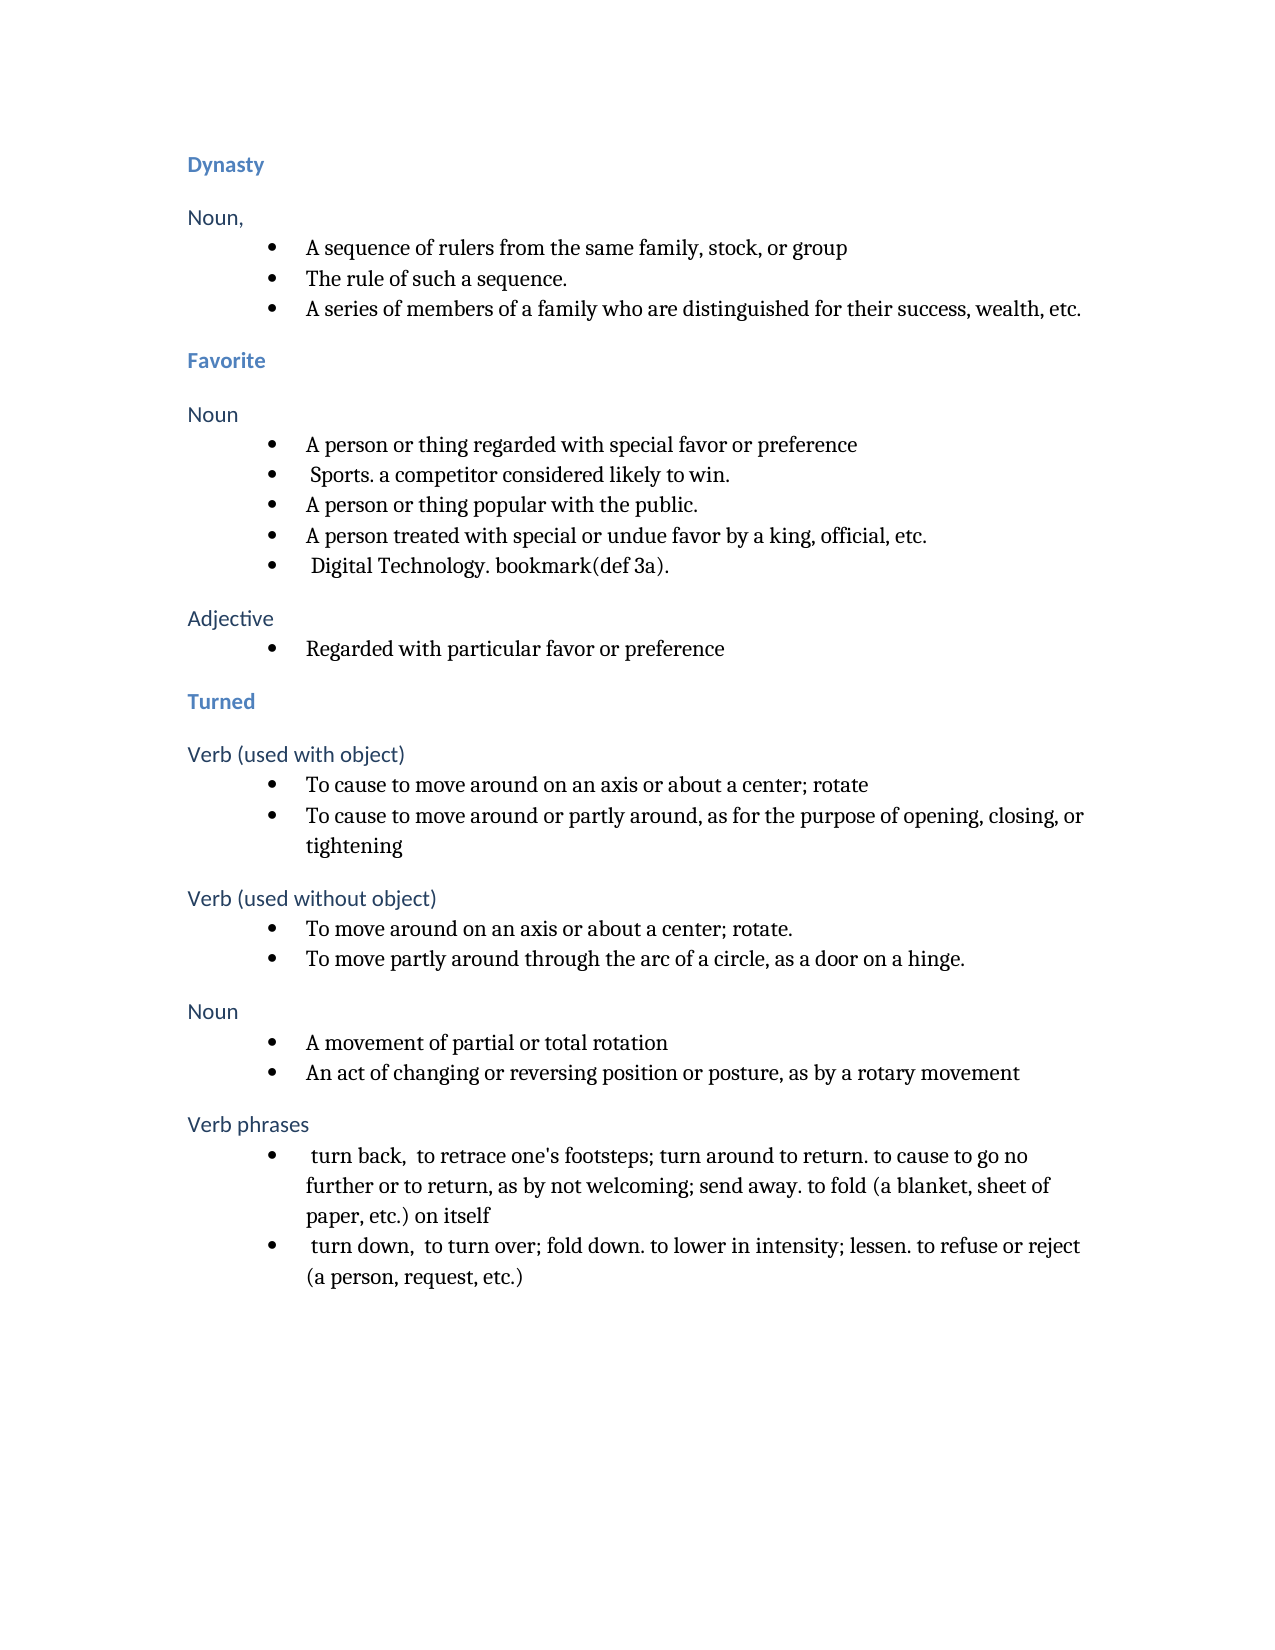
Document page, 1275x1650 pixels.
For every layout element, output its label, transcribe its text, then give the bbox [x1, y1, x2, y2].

list A person or thing regarded with special favor or preference [268, 432, 1087, 458]
list To move around on an axis or about a center; rotate. [268, 916, 1087, 942]
subtitle Verb (used with object) [187, 740, 1087, 768]
list turn back, to retrace one's footsteps; turn around to return. to cause to go no further or to return, as by not welcoming; send away. to fold (a blanket, sheet of paper, etc.) on itself [268, 1143, 1087, 1229]
subtitle Noun [187, 997, 1087, 1025]
subtitle Dynasty [187, 150, 1087, 178]
list Sports. a competitor considered likely to win. [268, 462, 1087, 488]
list To move partly around through the arc of a circle, as a door on a hinge. [268, 946, 1087, 972]
list A person or thing popular with the public. [268, 492, 1087, 519]
list turn down, to turn over; fold down. to lower in intensity; lessen. to refuse or reject (a person, request, etc.) [268, 1233, 1087, 1290]
subtitle Adjective [187, 604, 1087, 632]
subtitle Verb phrases [187, 1111, 1087, 1138]
list To cause to move around or partly around, as for the purpose of opening, closing, or tightening [268, 802, 1087, 859]
list A sequence of rulers from the same family, stock, or group [268, 235, 1087, 262]
list Regarded with particular favor or preference [268, 636, 1087, 662]
subtitle Noun [187, 400, 1087, 428]
list The rule of such a sequence. [268, 265, 1087, 292]
list Digital Technology. bookmark(def 3a). [268, 553, 1087, 579]
list A person treated with special or undue favor by a king, official, etc. [268, 522, 1087, 549]
subtitle Favorite [187, 347, 1087, 375]
list A series of members of a family who are distinguished for their success, wealth, etc. [268, 296, 1087, 322]
list A movement of partial or total rotation [268, 1029, 1087, 1056]
subtitle Noun, [187, 203, 1087, 231]
list To cause to move around on an axis or about a center; rotate [268, 772, 1087, 798]
list An act of changing or reversing position or posture, as by a rotary movement [268, 1059, 1087, 1086]
subtitle Verb (used without object) [187, 884, 1087, 912]
subtitle Turned [187, 687, 1087, 715]
